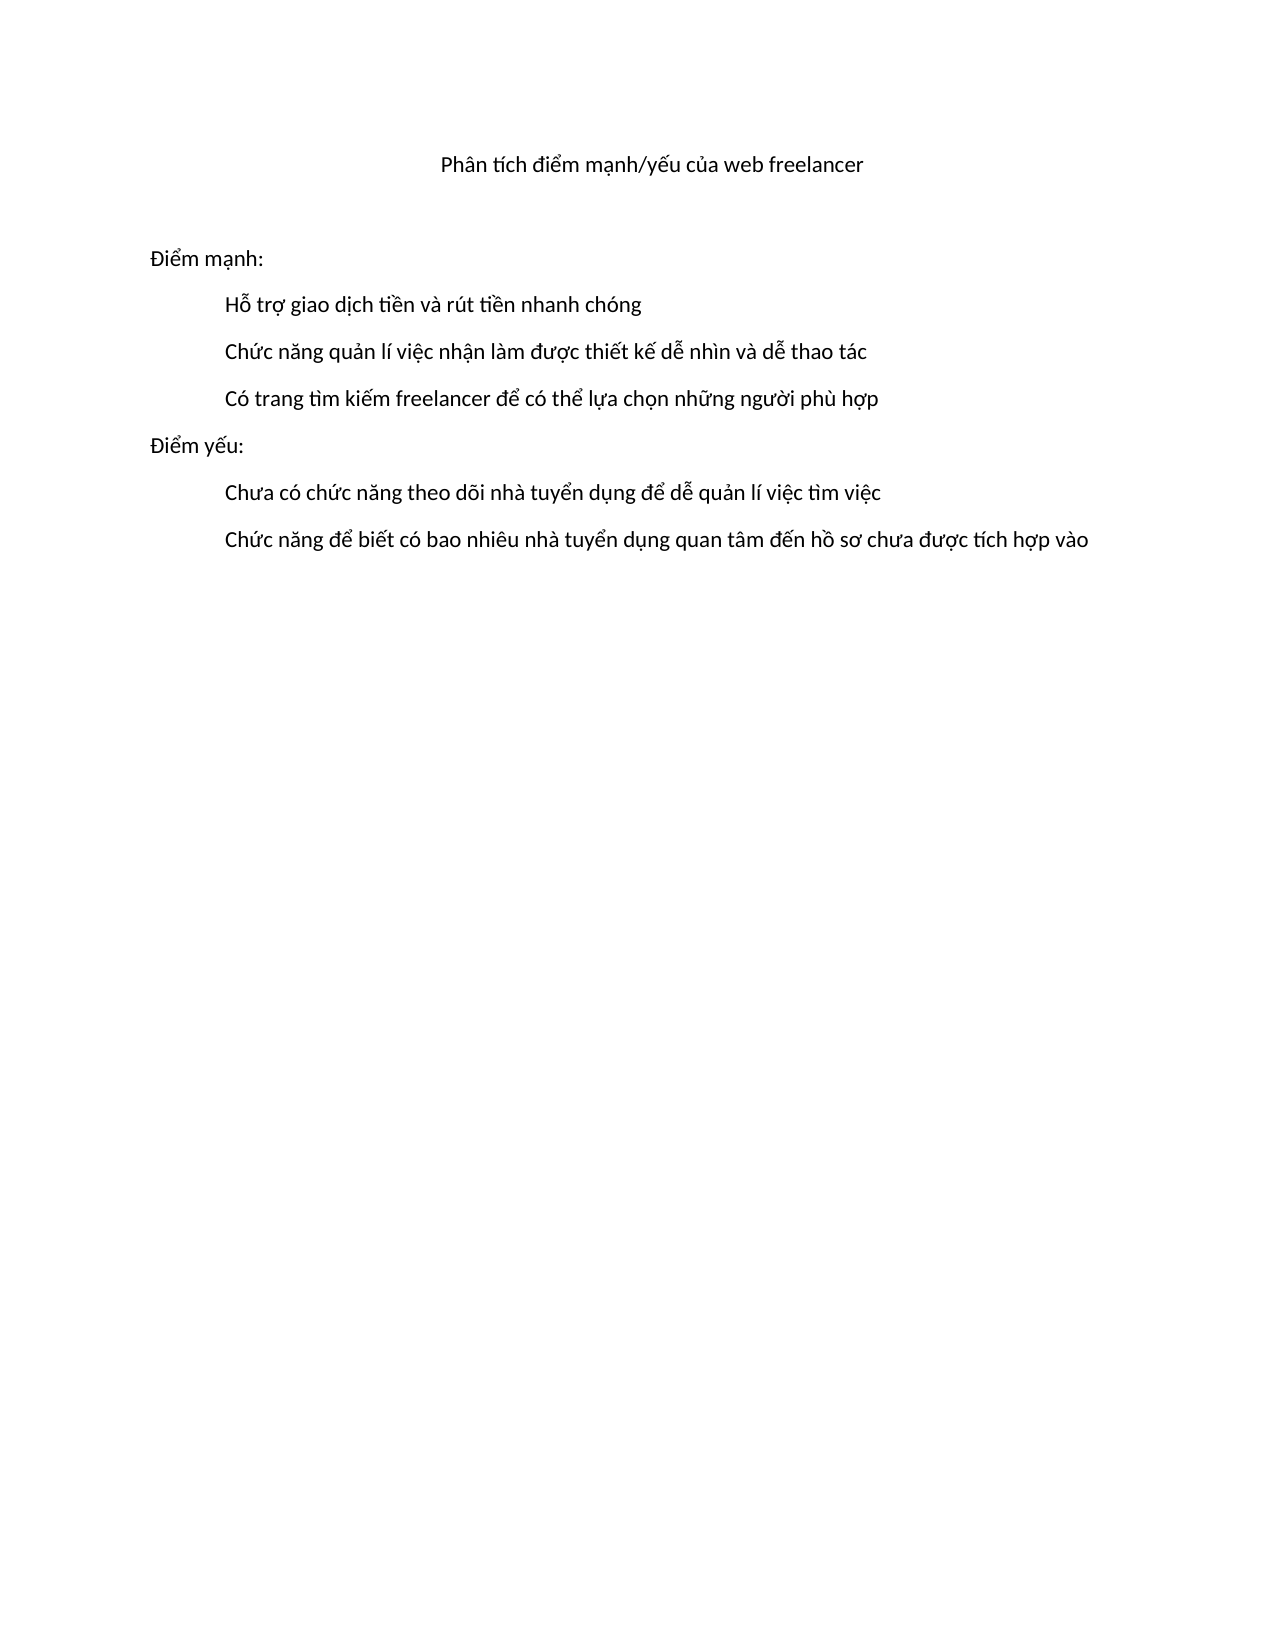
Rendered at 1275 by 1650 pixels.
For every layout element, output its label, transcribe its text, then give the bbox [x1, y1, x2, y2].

text Chưa có chức năng theo dõi nhà tuyển dụng để dễ quản lí việc tìm việc [150, 478, 1125, 506]
text Hỗ trợ giao dịch tiền và rút tiền nhanh chóng [150, 291, 1125, 319]
text Điểm mạnh: [150, 244, 1125, 272]
text Chức năng để biết có bao nhiêu nhà tuyển dụng quan tâm đến hồ sơ chưa được tích hợp vào [150, 525, 1125, 553]
text Điểm yếu: [150, 431, 1125, 459]
text Chức năng quản lí việc nhận làm được thiết kế dễ nhìn và dễ thao tác [150, 337, 1125, 366]
text Phân tích điểm mạnh/yếu của web freelancer [150, 150, 1125, 178]
text Có trang tìm kiếm freelancer để có thể lựa chọn những người phù hợp [150, 384, 1125, 412]
